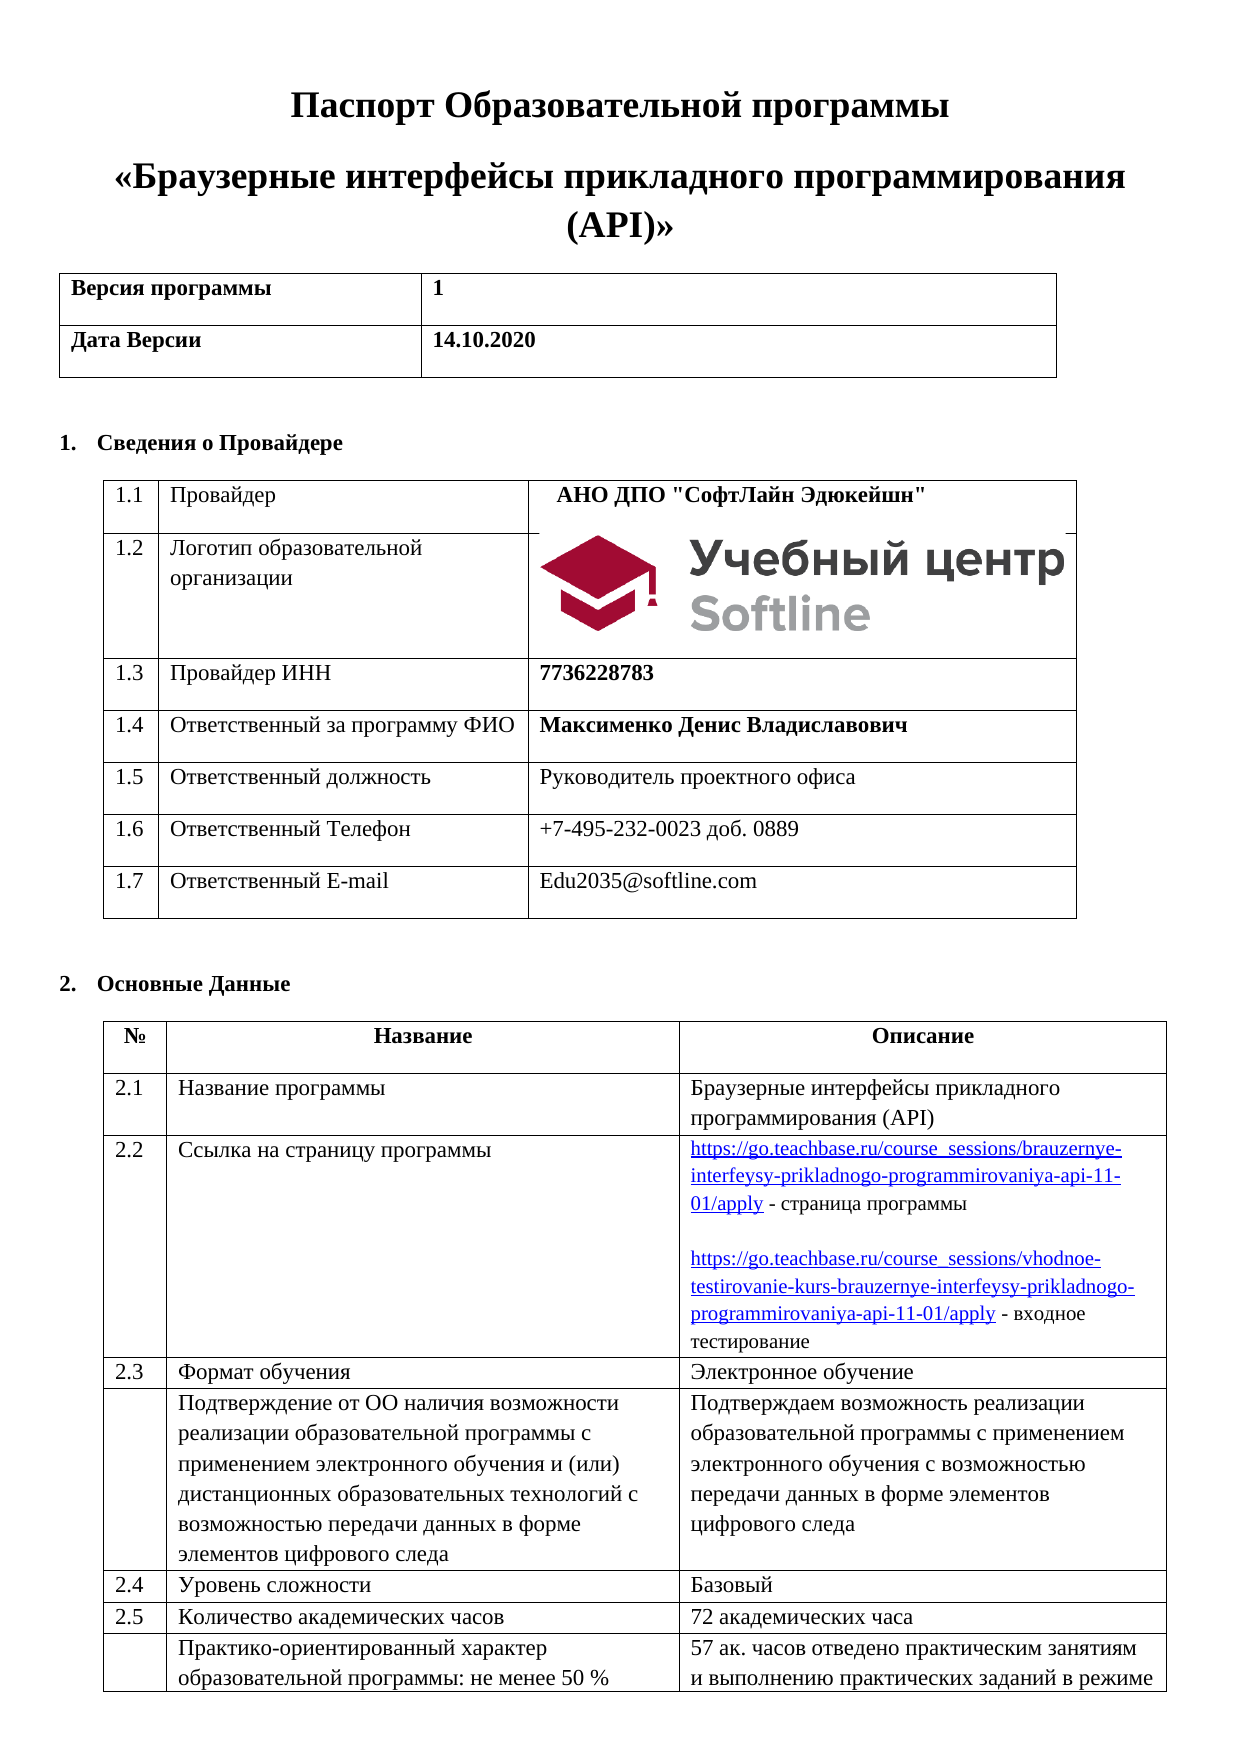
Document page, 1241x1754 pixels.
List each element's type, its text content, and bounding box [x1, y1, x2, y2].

table_cell [104, 1634, 166, 1691]
table_cell Дата Версии [60, 326, 421, 377]
text «Браузерные интерфейсы прикладного программирования (API)» [59, 153, 1181, 246]
table_cell Формат обучения [167, 1358, 679, 1388]
table_cell https://go.teachbase.ru/course_sessions/brauzernye-interfeysy-prikladnogo-programmirovaniya-api-11-01/apply - страница программы https://go.teachbase.ru/course_sessions/vhodnoe-testirovanie-kurs-brauzernye-interfeysy-prikladnogo-programmirovaniya-api-11-01/apply - входное тестирование [680, 1136, 1166, 1357]
table_cell Ответственный должность [159, 763, 528, 814]
table_cell 7736228783 [529, 659, 1076, 710]
table_cell Количество академических часов [167, 1603, 679, 1633]
table_cell 14.10.2020 [422, 326, 1056, 377]
table_cell 1.5 [104, 763, 158, 814]
table_cell Базовый [680, 1571, 1166, 1602]
table_cell 1.3 [104, 659, 158, 710]
table_cell Браузерные интерфейсы прикладного программирования (API) [680, 1074, 1166, 1135]
table_cell 1.7 [104, 867, 158, 918]
table_cell Подтверждение от ОО наличия возможности реализации образовательной программы с применением электронного обучения и (или) дистанционных образовательных технологий с возможностью передачи данных в форме элементов цифрового следа [167, 1389, 679, 1570]
table_cell Логотип образовательной организации [159, 534, 528, 658]
table_cell 72 академических часа [680, 1603, 1166, 1633]
table_cell +7-495-232-0023 доб. 0889 [529, 815, 1076, 866]
table_header 1 [422, 274, 1056, 325]
table_cell 2.2 [104, 1136, 166, 1357]
table_header Версия программы [60, 274, 421, 325]
table_cell Электронное обучение [680, 1358, 1166, 1388]
table_header 1.1 [104, 481, 158, 532]
table_cell 2.4 [104, 1571, 166, 1602]
table_cell [529, 534, 1076, 658]
table_cell [104, 1389, 166, 1570]
table_cell 1.2 [104, 534, 158, 658]
table_header № [104, 1022, 166, 1073]
picture [539, 533, 1066, 633]
table_cell 1.4 [104, 711, 158, 762]
table_header АНО ДПО "СофтЛайн Эдюкейшн" [529, 481, 1076, 532]
table_cell Максименко Денис Владиславович [529, 711, 1076, 762]
table_header Название [167, 1022, 679, 1073]
table_header Провайдер [159, 481, 528, 532]
table_cell Провайдер ИНН [159, 659, 528, 710]
table_cell Уровень сложности [167, 1571, 679, 1602]
table_cell Edu2035@softline.com [529, 867, 1076, 918]
list Сведения о Провайдере [59, 429, 1181, 456]
list Основные Данные [59, 970, 1181, 996]
text Паспорт Образовательной программы [59, 83, 1181, 126]
table_cell 2.1 [104, 1074, 166, 1135]
table_cell Подтверждаем возможность реализации образовательной программы с применением электронного обучения с возможностью передачи данных в форме элементов цифрового следа [680, 1389, 1166, 1570]
table_cell Руководитель проектного офиса [529, 763, 1076, 814]
table_cell Название программы [167, 1074, 679, 1135]
table_cell 1.6 [104, 815, 158, 866]
table_cell 2.3 [104, 1358, 166, 1388]
table_cell Ответственный Е-mail [159, 867, 528, 918]
table_cell Ссылка на страницу программы [167, 1136, 679, 1357]
table_cell 2.5 [104, 1603, 166, 1633]
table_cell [680, 1634, 1166, 1691]
table_cell Ответственный Телефон [159, 815, 528, 866]
table_header Описание [680, 1022, 1166, 1073]
table_cell Ответственный за программу ФИО [159, 711, 528, 762]
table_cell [167, 1634, 679, 1691]
